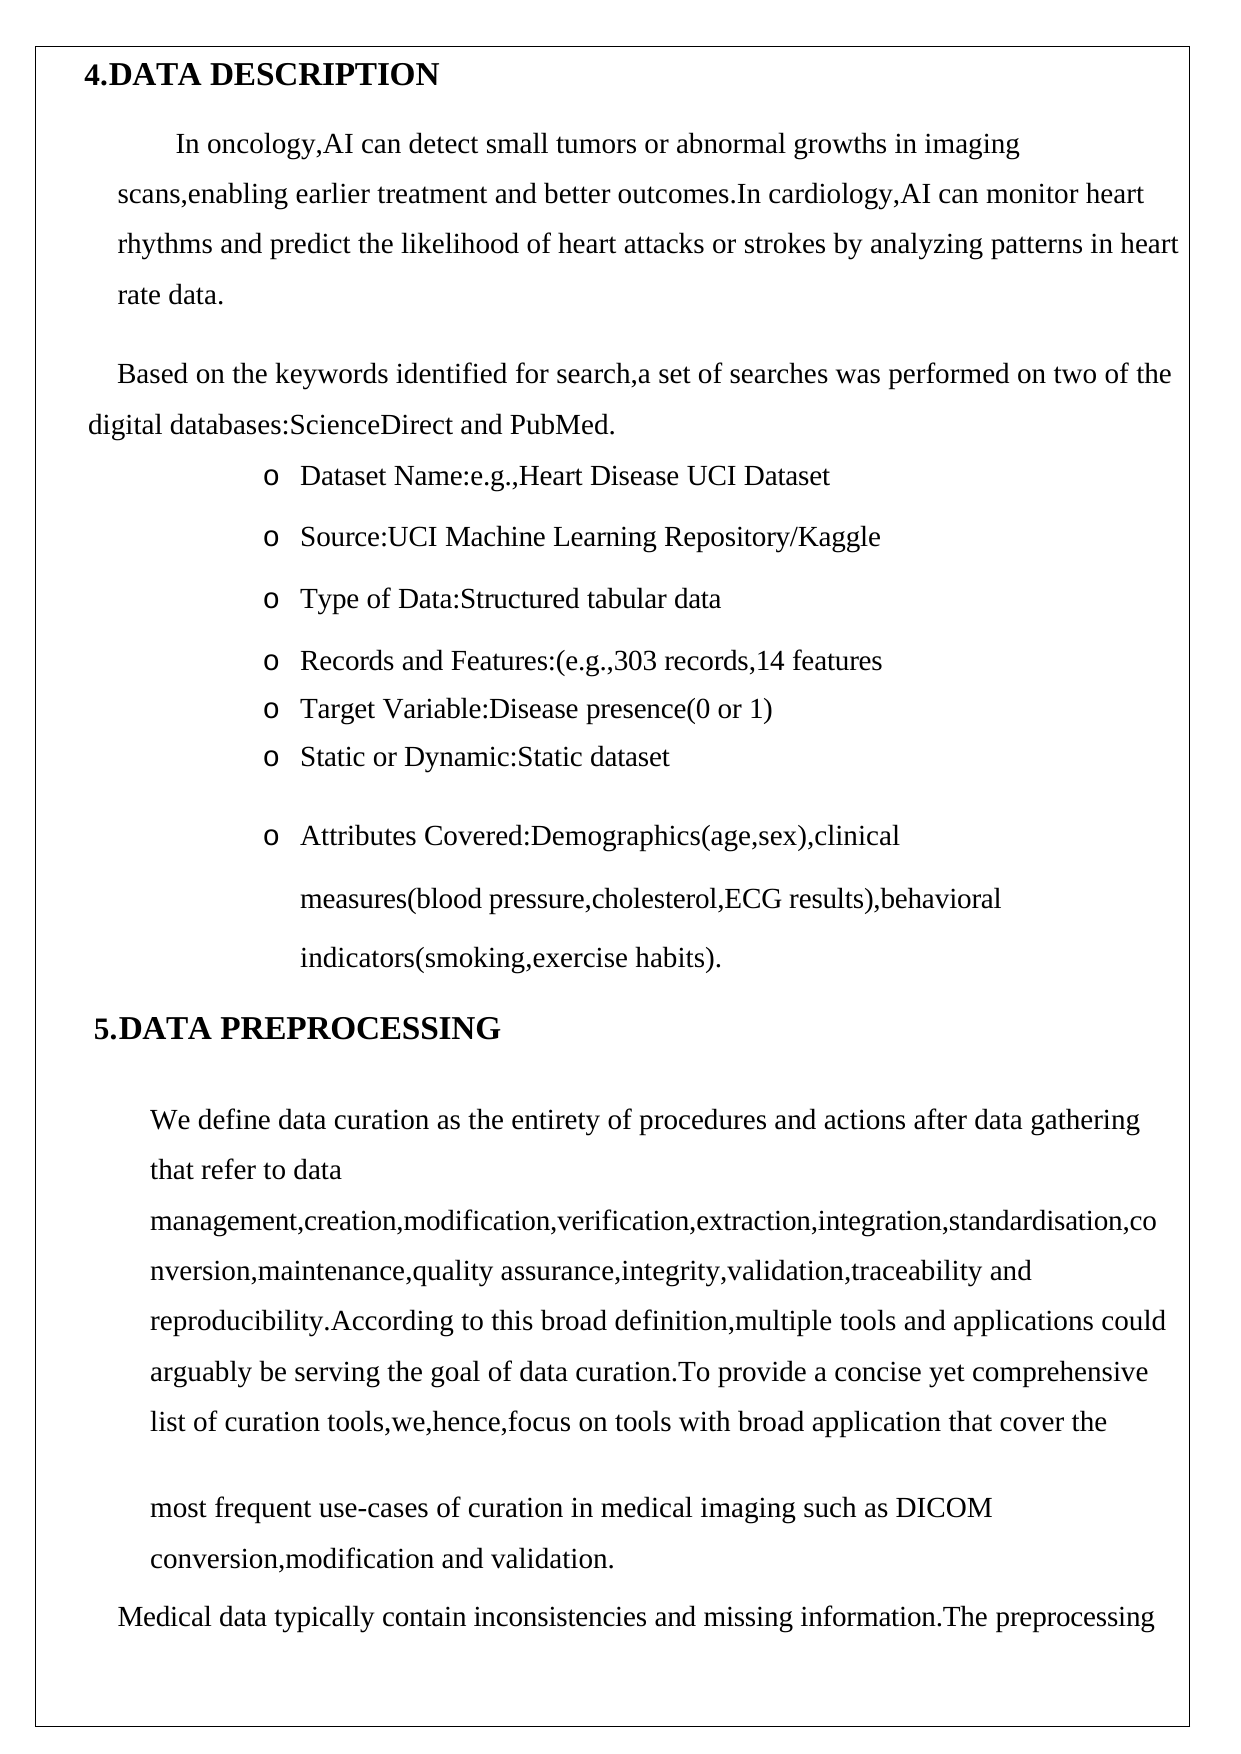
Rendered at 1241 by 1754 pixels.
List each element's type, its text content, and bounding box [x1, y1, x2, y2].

subtitle DATA DESCRIPTION [84, 54, 1181, 93]
list Dataset Name:e.g.,Heart Disease UCI Dataset [262, 457, 1181, 493]
list Static or Dynamic:Static dataset [262, 739, 1181, 775]
text most frequent use-cases of curation in medical imaging such as DICOM conversion,modification and validation. [150, 1491, 1181, 1574]
text We define data curation as the entirety of procedures and actions after data gathering that refer to data management,creation,modification,verification,extraction,integration,standardisation,co nversion,maintenance,quality assurance,integrity,validation,traceability and reproducibility.According to this broad definition,multiple tools and applications could arguably be serving the goal of data curation.To provide a concise yet comprehensive list of curation tools,we,hence,focus on tools with broad application that cover the [150, 1102, 1181, 1437]
list Records and Features:(e.g.,303 records,14 features [262, 643, 1181, 679]
text In oncology,AI can detect small tumors or abnormal growths in imaging scans,enabling earlier treatment and better outcomes.In cardiology,AI can monitor heart rhythms and predict the likelihood of heart attacks or strokes by analyzing patterns in heart rate data. [117, 126, 1181, 310]
subtitle DATA PREPROCESSING [94, 1008, 1181, 1047]
list Attributes Covered:Demographics(age,sex),clinical measures(blood pressure,cholesterol,ECG results),behavioral indicators(smoking,exercise habits). [262, 818, 1010, 974]
text Based on the keywords identified for search,a set of searches was performed on two of the digital databases:ScienceDirect and PubMed. [88, 356, 1181, 440]
text Medical data typically contain inconsistencies and missing information.The preprocessing [117, 1599, 1181, 1632]
list Target Variable:Disease presence(0 or 1) [262, 691, 1181, 727]
list Type of Data:Structured tabular data [262, 581, 1181, 617]
list Source:UCI Machine Learning Repository/Kaggle [262, 519, 1181, 555]
